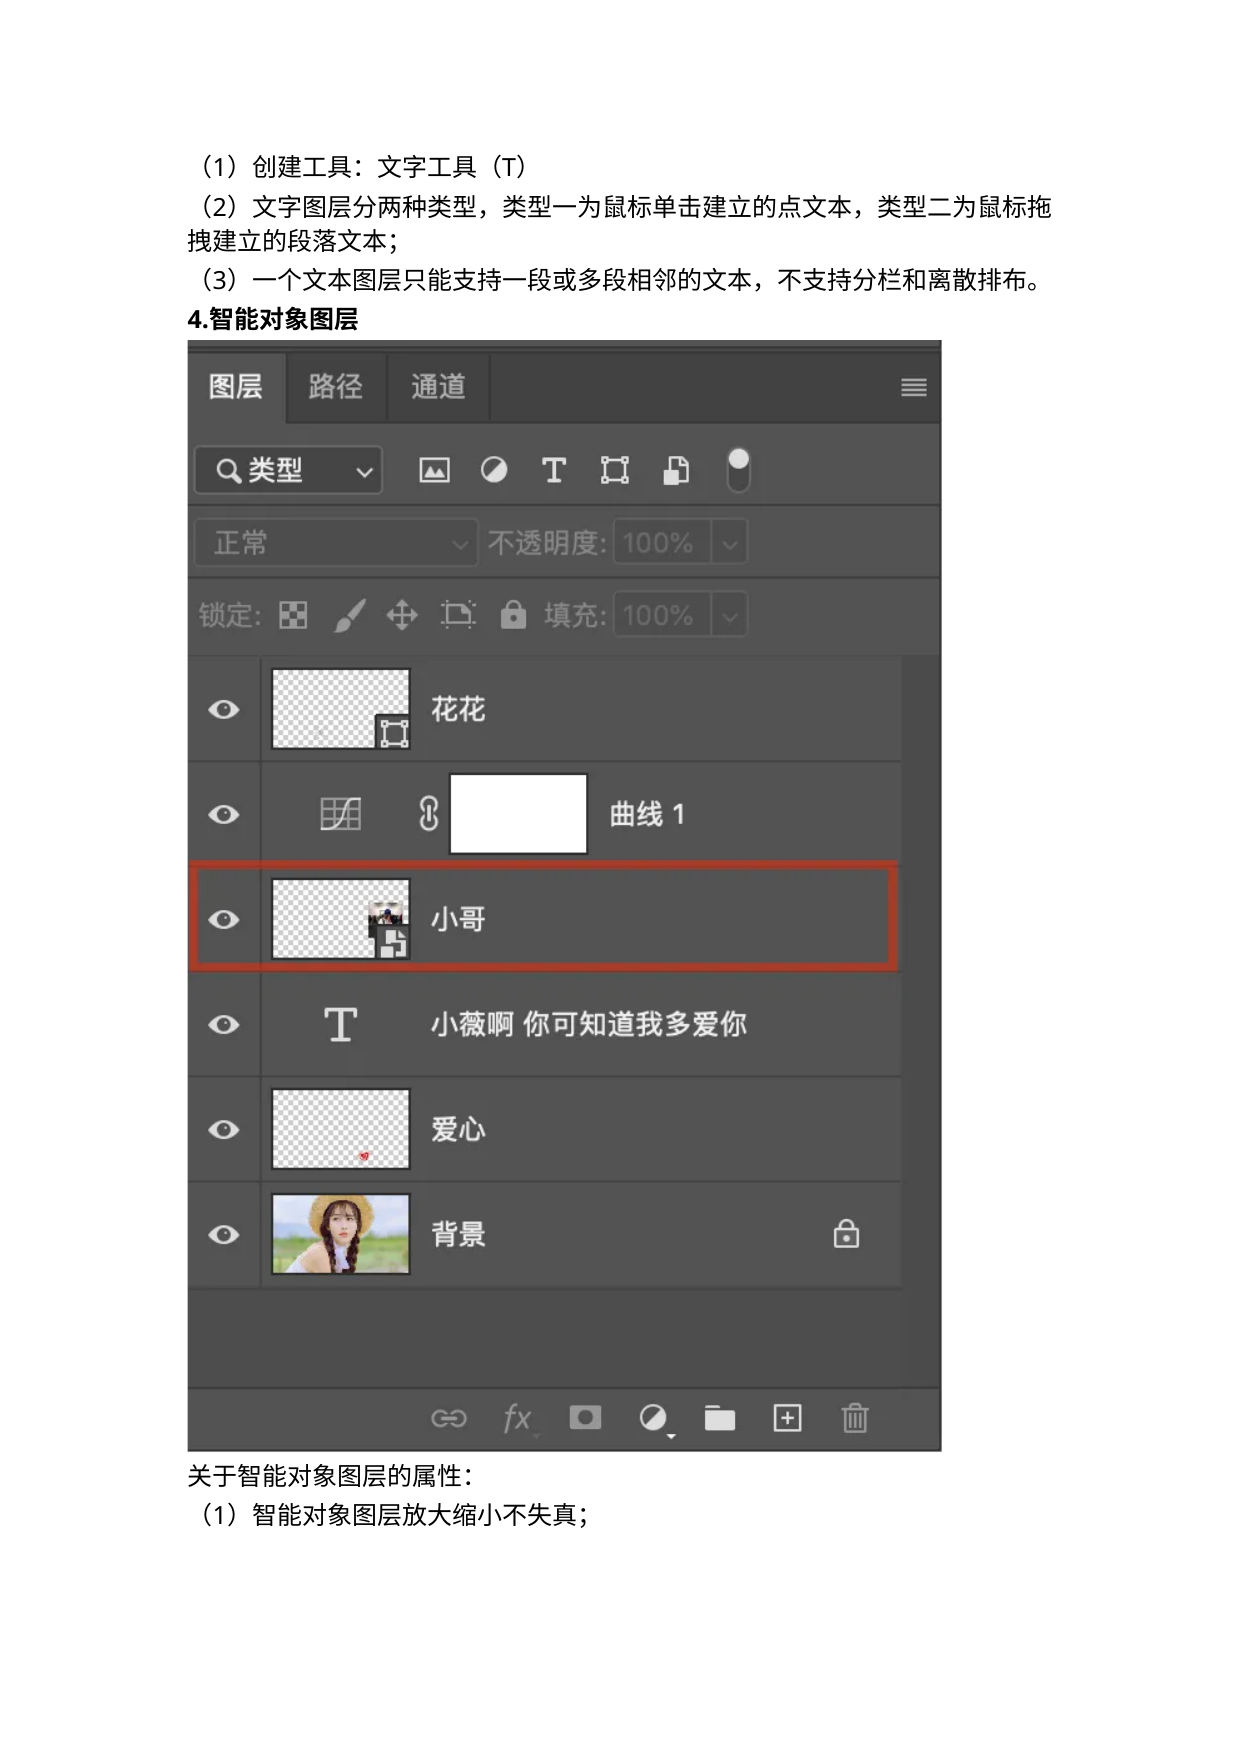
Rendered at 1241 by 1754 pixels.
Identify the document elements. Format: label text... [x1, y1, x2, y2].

text （3）一个文本图层只能支持一段或多段相邻的文本，不支持分栏和离散排布。 [187, 262, 1053, 296]
picture [187, 340, 943, 1453]
text 4.智能对象图层 [187, 302, 1053, 336]
text （1）智能对象图层放大缩小不失真； [187, 1497, 1053, 1531]
text 关于智能对象图层的属性： [187, 1458, 1053, 1492]
text （1）创建工具：文字工具（T） [187, 150, 1053, 184]
text （2）文字图层分两种类型，类型一为鼠标单击建立的点文本，类型二为鼠标拖拽建立的段落文本； [187, 189, 1053, 257]
